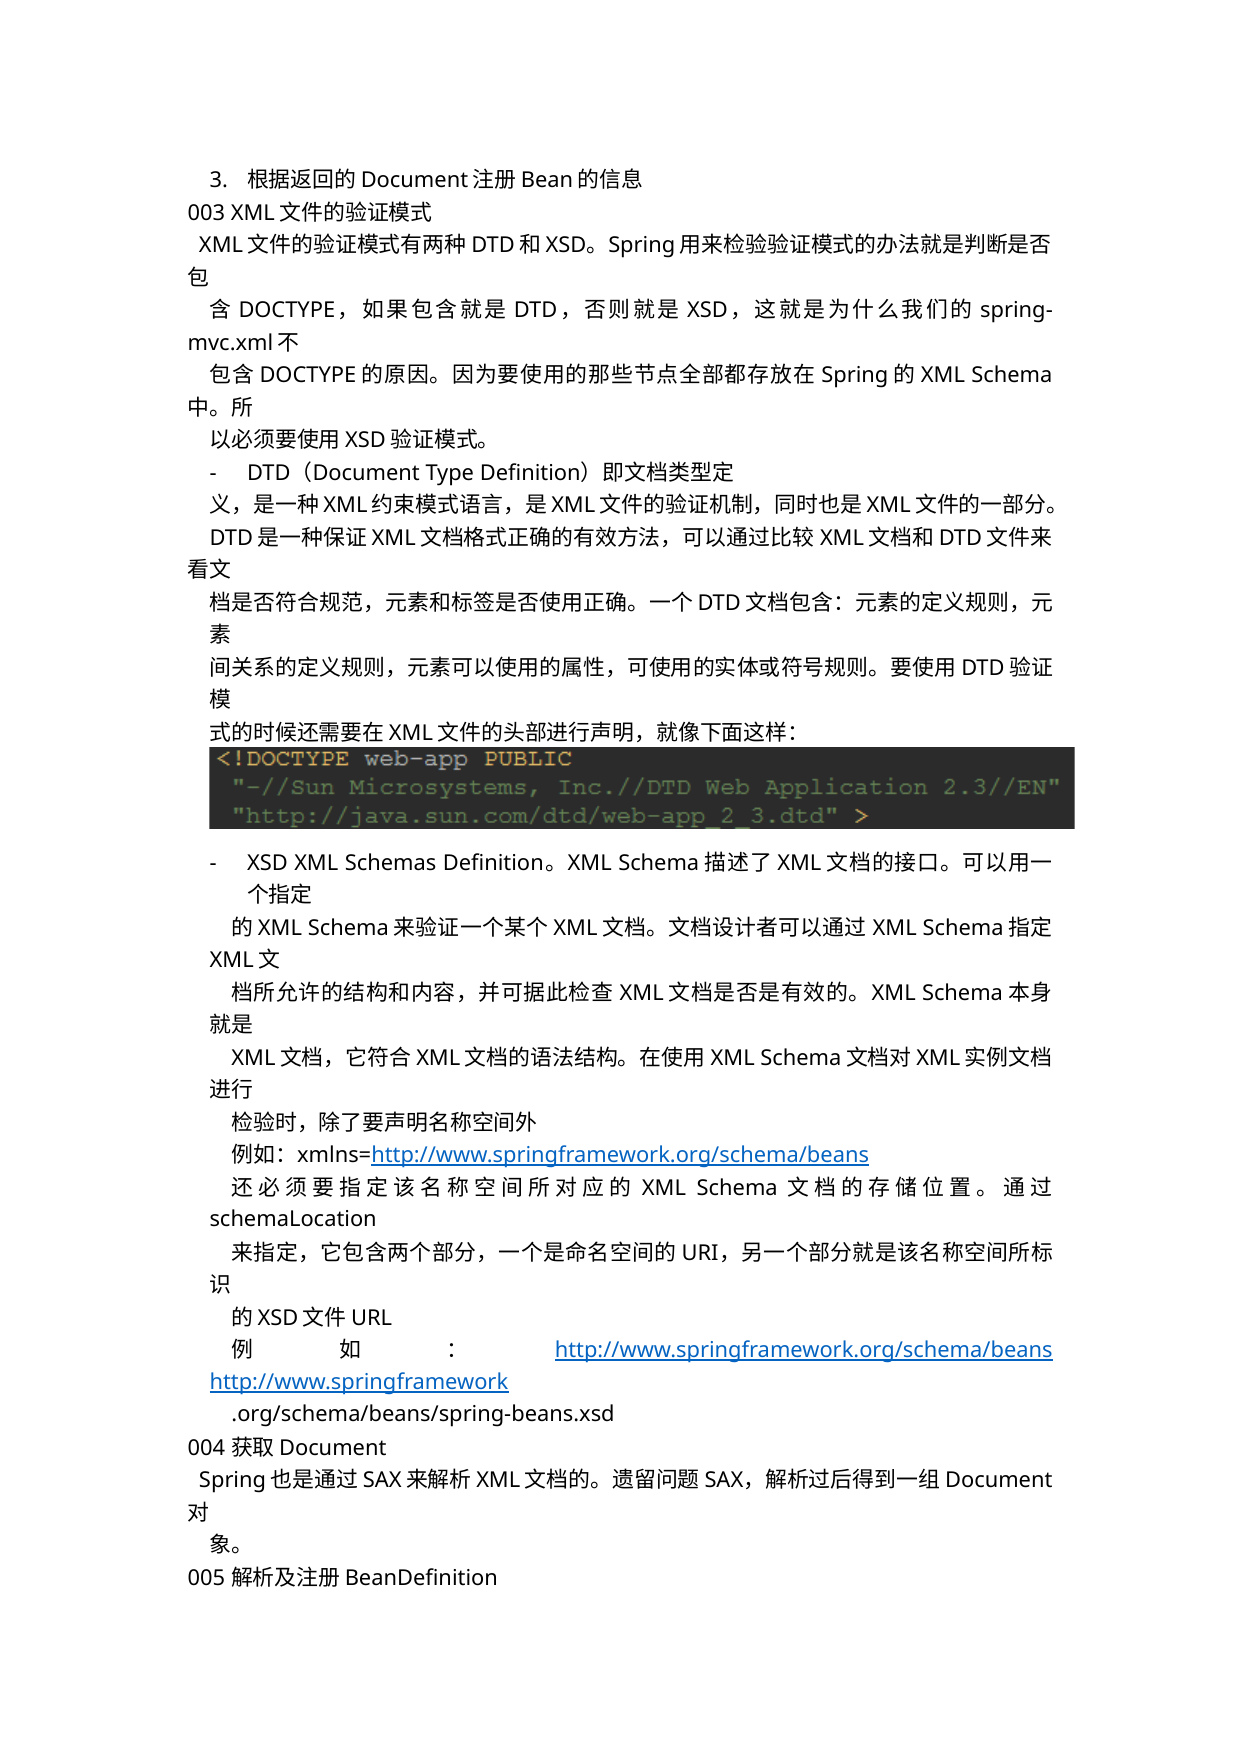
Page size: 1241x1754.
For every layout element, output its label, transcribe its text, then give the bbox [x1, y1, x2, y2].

picture [209, 747, 1075, 829]
text 档是否符合规范，元素和标签是否使用正确。一个DTD文档包含：元素的定义规则，元素 间关系的定义规则，元素可以使用的属性，可使用的实体或符号规则。要使用DTD验证模 [209, 584, 1053, 714]
text 包含DOCTYPE的原因。因为要使用的那些节点全部都存放在Spring的XML Schema中。所 [187, 357, 1053, 422]
text 义，是一种XML约束模式语言，是XML文件的验证机制，同时也是XML文件的一部分。 [187, 487, 1053, 519]
text 还必须要指定该名称空间所对应的XML Schema文档的存储位置。通过schemaLocation [209, 1169, 1053, 1234]
text 003 XML文件的验证模式 [187, 194, 1053, 227]
text XML文件的验证模式有两种DTD和XSD。Spring用来检验验证模式的办法就是判断是否包 [187, 227, 1053, 292]
text 以必须要使用XSD验证模式。 [187, 422, 1053, 454]
text 象。 [187, 1527, 1053, 1559]
text 004 获取Document [187, 1429, 1053, 1462]
text 的XSD文件URL [209, 1299, 1053, 1332]
text 005 解析及注册BeanDefinition [187, 1559, 1053, 1592]
text DTD是一种保证XML文档格式正确的有效方法，可以通过比较XML文档和DTD文件来看文 [187, 519, 1053, 584]
text 来指定，它包含两个部分，一个是命名空间的URI，另一个部分就是该名称空间所标识 [209, 1234, 1053, 1299]
text 含DOCTYPE，如果包含就是DTD，否则就是XSD，这就是为什么我们的spring-mvc.xml不 [187, 292, 1053, 357]
list 根据返回的Document注册Bean的信息 [209, 162, 1053, 194]
list XSD XML Schemas Definition。XML Schema描述了XML文档的接口。可以用一个指定 [209, 844, 1053, 909]
text 例如：xmlns=http://www.springframework.org/schema/beans [209, 1137, 1053, 1169]
text .org/schema/beans/spring-beans.xsd [209, 1397, 1053, 1429]
text 档所允许的结构和内容，并可据此检查XML文档是否是有效的。XML Schema本身就是 [209, 974, 1053, 1039]
text XML文档，它符合XML文档的语法结构。在使用XML Schema文档对XML实例文档进行 [209, 1039, 1053, 1104]
list DTD（Document Type Definition）即文档类型定 [209, 454, 1053, 487]
text 例如：http://www.springframework.org/schema/beans http://www.springframework [209, 1332, 1053, 1397]
text 式的时候还需要在XML文件的头部进行声明，就像下面这样： [209, 714, 1053, 747]
text 的XML Schema来验证一个某个XML文档。文档设计者可以通过XML Schema指定XML文 [209, 909, 1053, 974]
text 检验时，除了要声明名称空间外 [209, 1104, 1053, 1137]
text Spring也是通过SAX来解析XML文档的。遗留问题SAX，解析过后得到一组Document对 [187, 1462, 1053, 1527]
